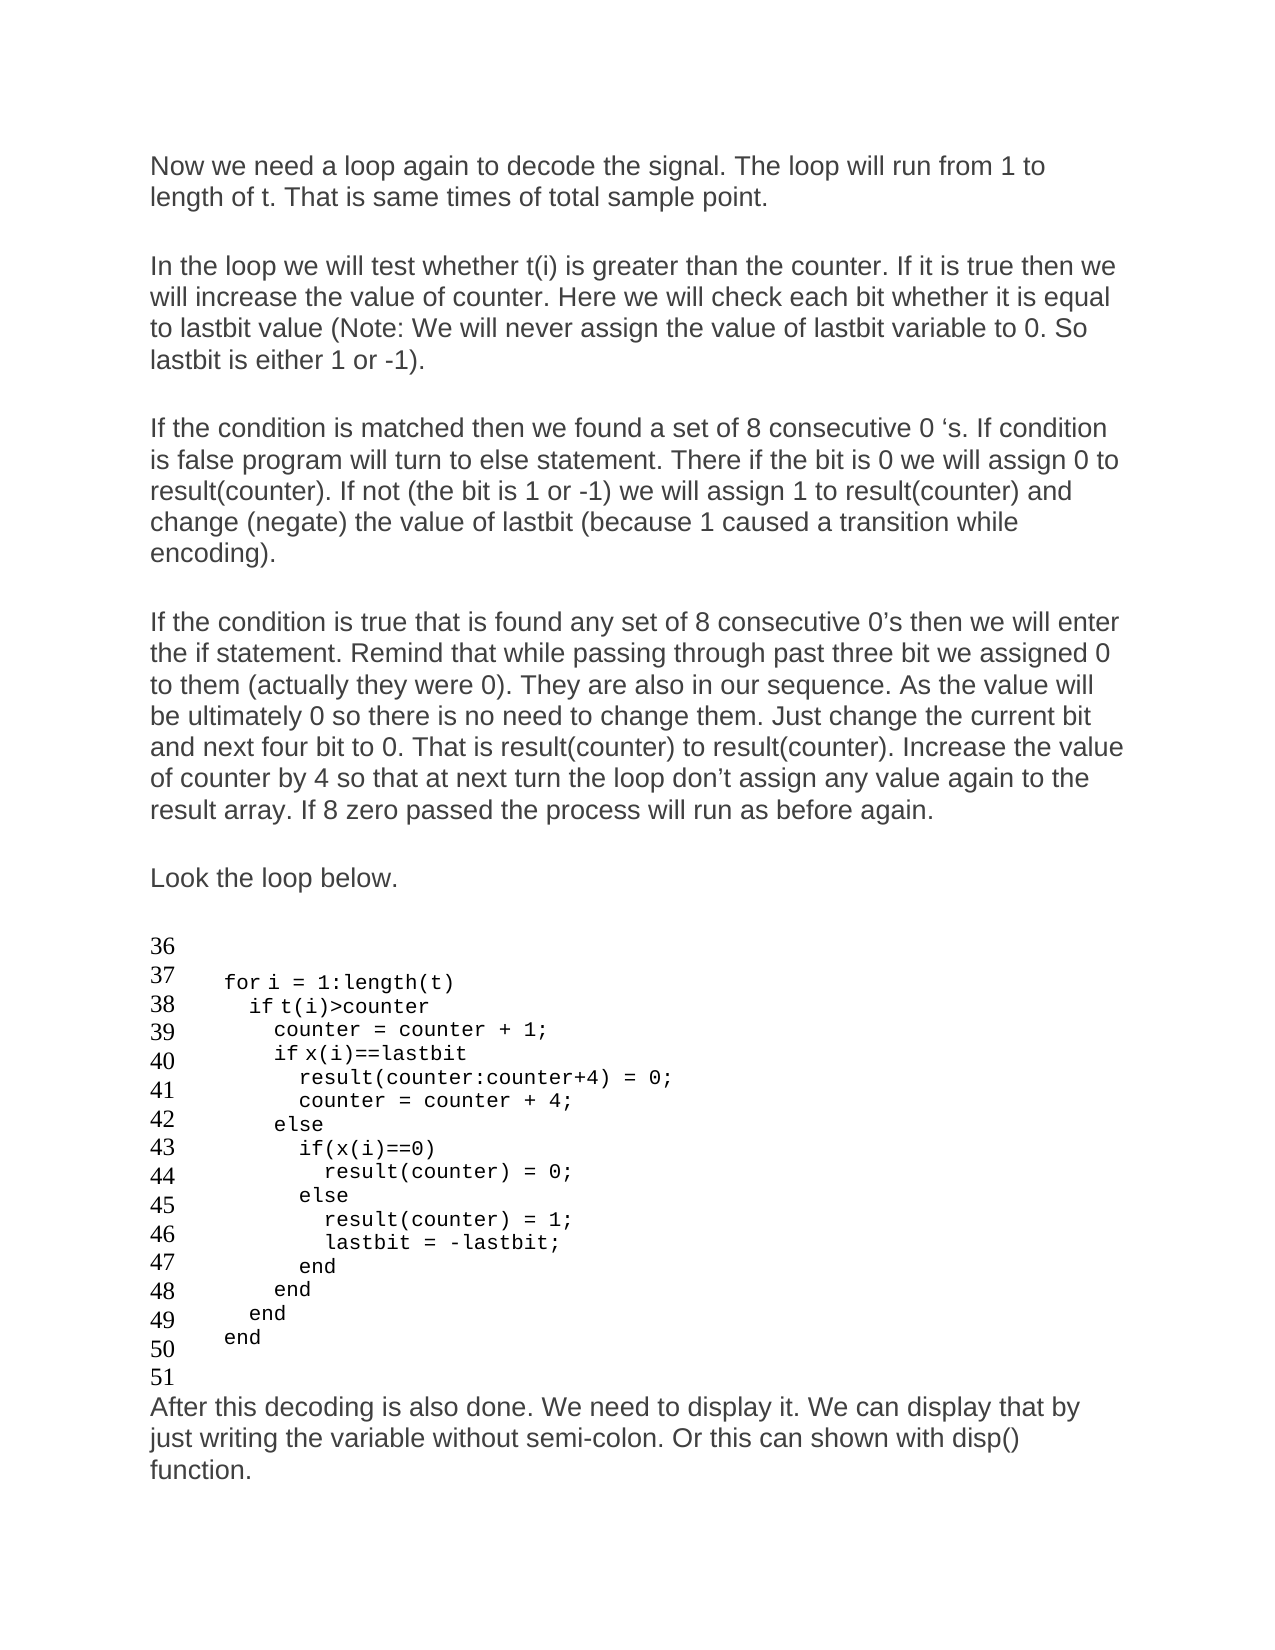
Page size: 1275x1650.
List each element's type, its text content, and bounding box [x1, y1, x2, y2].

table_header for i = 1:length(t) if t(i)>counter counter = counter + 1; if x(i)==lastbit result(counter:counter+4) = 0; counter = counter + 4; else if(x(i)==0) result(counter) = 0; else result(counter) = 1; lastbit = -lastbit; end end end end [224, 931, 1275, 1391]
text If the condition is true that is found any set of 8 consecutive 0’s then we will enter the if statement. Remind that while passing through past three bit we assigned 0 to them (actually they were 0). They are also in our sequence. As the value will be ultimately 0 so there is no need to change them. Just change the current bit and next four bit to 0. That is result(counter) to result(counter). Increase the value of counter by 4 so that at next turn the loop don’t assign any value again to the result array. If 8 zero passed the process will run as before again. [150, 606, 1125, 825]
text In the loop we will test whether t(i) is greater than the counter. If it is true then we will increase the value of counter. Here we will check each bit whether it is equal to lastbit value (Note: We will never assign the value of lastbit variable to 0. So lastbit is either 1 or -1). [150, 250, 1125, 375]
text After this decoding is also done. We need to display it. We can display that by just writing the variable without semi-colon. Or this can shown with disp() function. [150, 1391, 1125, 1485]
text Look the loop below. [150, 862, 1125, 894]
text If the condition is matched then we found a set of 8 consecutive 0 ‘s. If condition is false program will turn to else statement. There if the bit is 0 we will assign 0 to result(counter). If not (the bit is 1 or -1) we will assign 1 to result(counter) and change (negate) the value of lastbit (because 1 caused a transition while encoding). [150, 412, 1125, 569]
text Now we need a loop again to decode the signal. The loop will run from 1 to length of t. That is same times of total sample point. [150, 150, 1125, 212]
table_header 36 37 38 39 40 41 42 43 44 45 46 47 48 49 50 51 [150, 931, 224, 1391]
